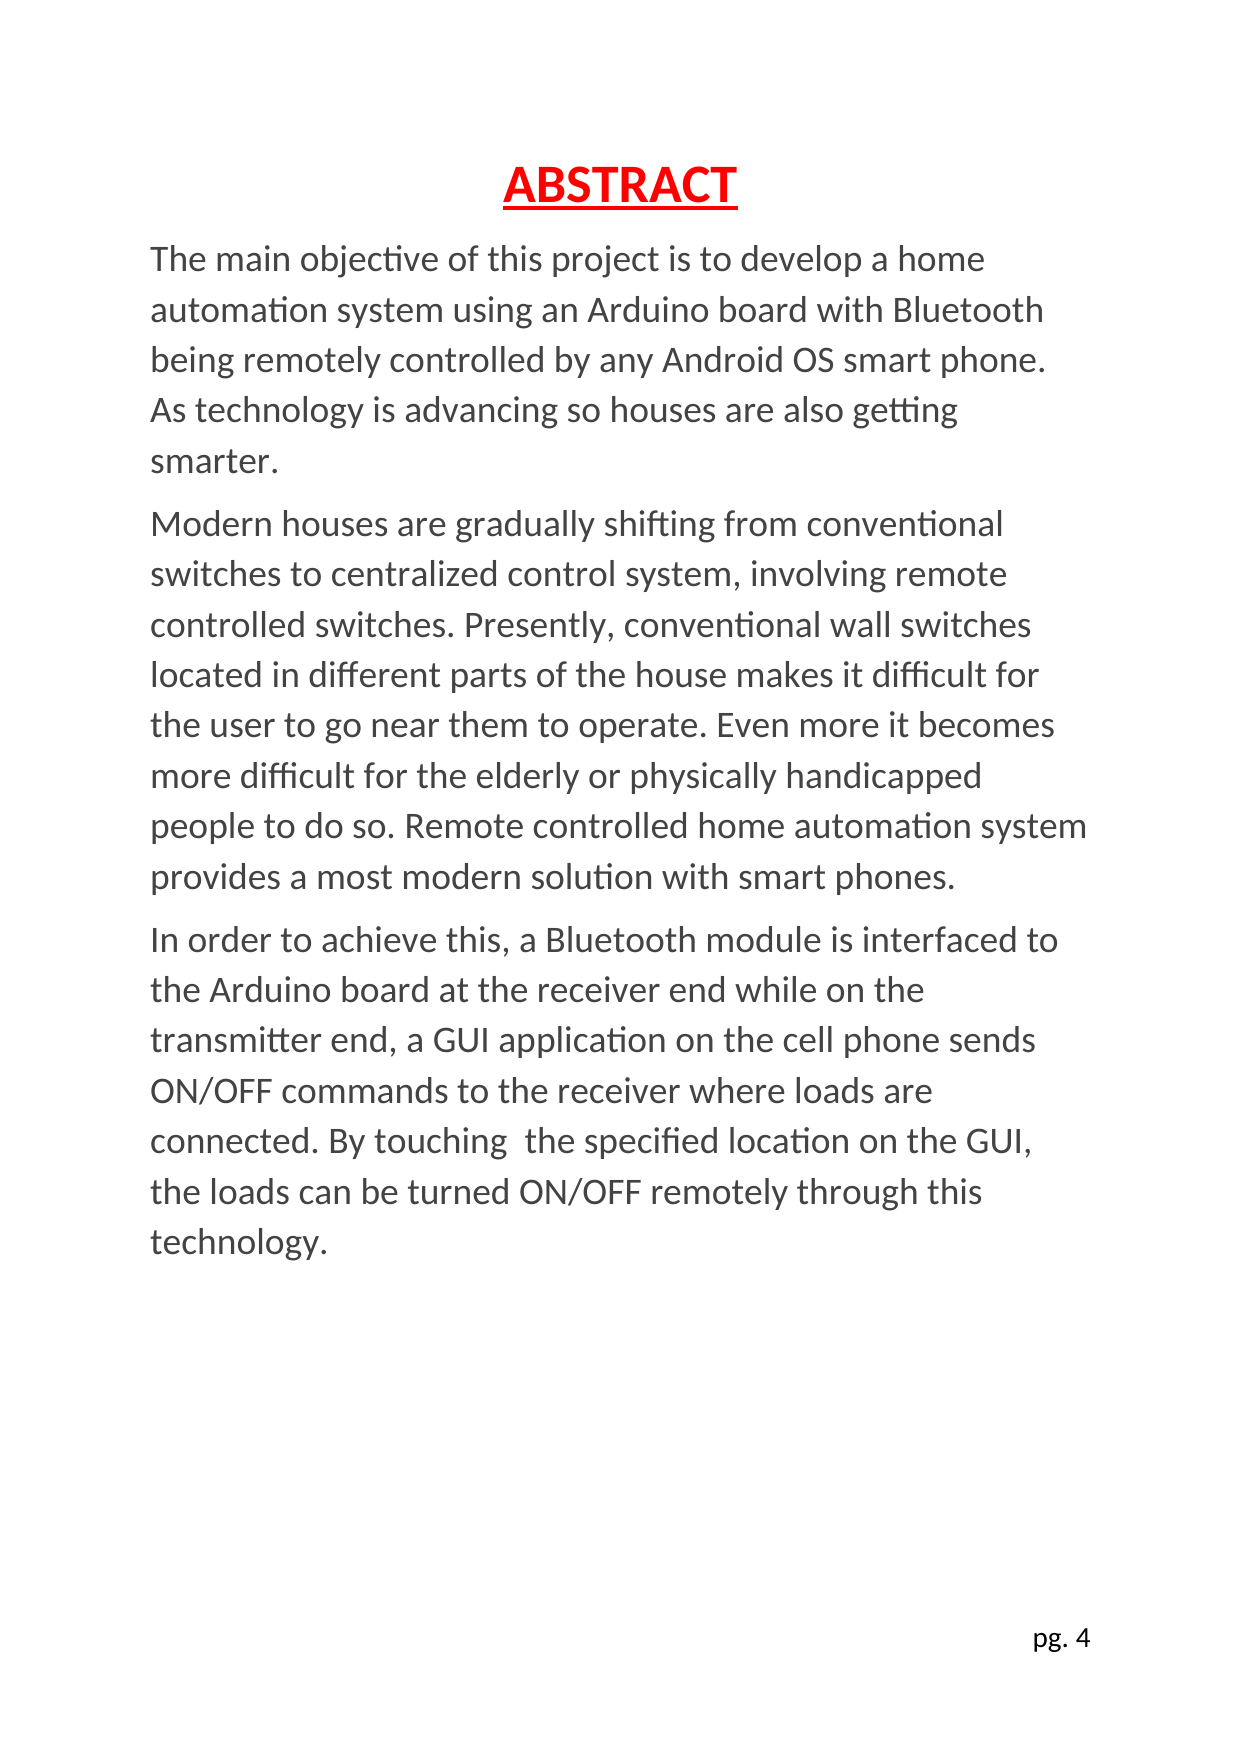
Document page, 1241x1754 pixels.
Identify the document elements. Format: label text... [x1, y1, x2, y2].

text ABSTRACT [150, 150, 1090, 216]
text In order to achieve this, a Bluetooth module is interfaced to the Arduino board at the receiver end while on the transmitter end, a GUI application on the cell phone sends ON/OFF commands to the receiver where loads are connected. By touching the specified location on the GUI, the loads can be turned ON/OFF remotely through this technology. [150, 916, 1090, 1264]
text Modern houses are gradually shifting from conventional switches to centralized control system, involving remote controlled switches. Presently, conventional wall switches located in different parts of the house makes it difficult for the user to go near them to operate. Even more it becomes more difficult for the elderly or physically handicapped people to do so. Remote controlled home automation system provides a most modern solution with smart phones. [150, 500, 1090, 898]
text The main objective of this project is to develop a home automation system using an Arduino board with Bluetooth being remotely controlled by any Android OS smart phone. As technology is advancing so houses are also getting smarter. [150, 235, 1090, 483]
